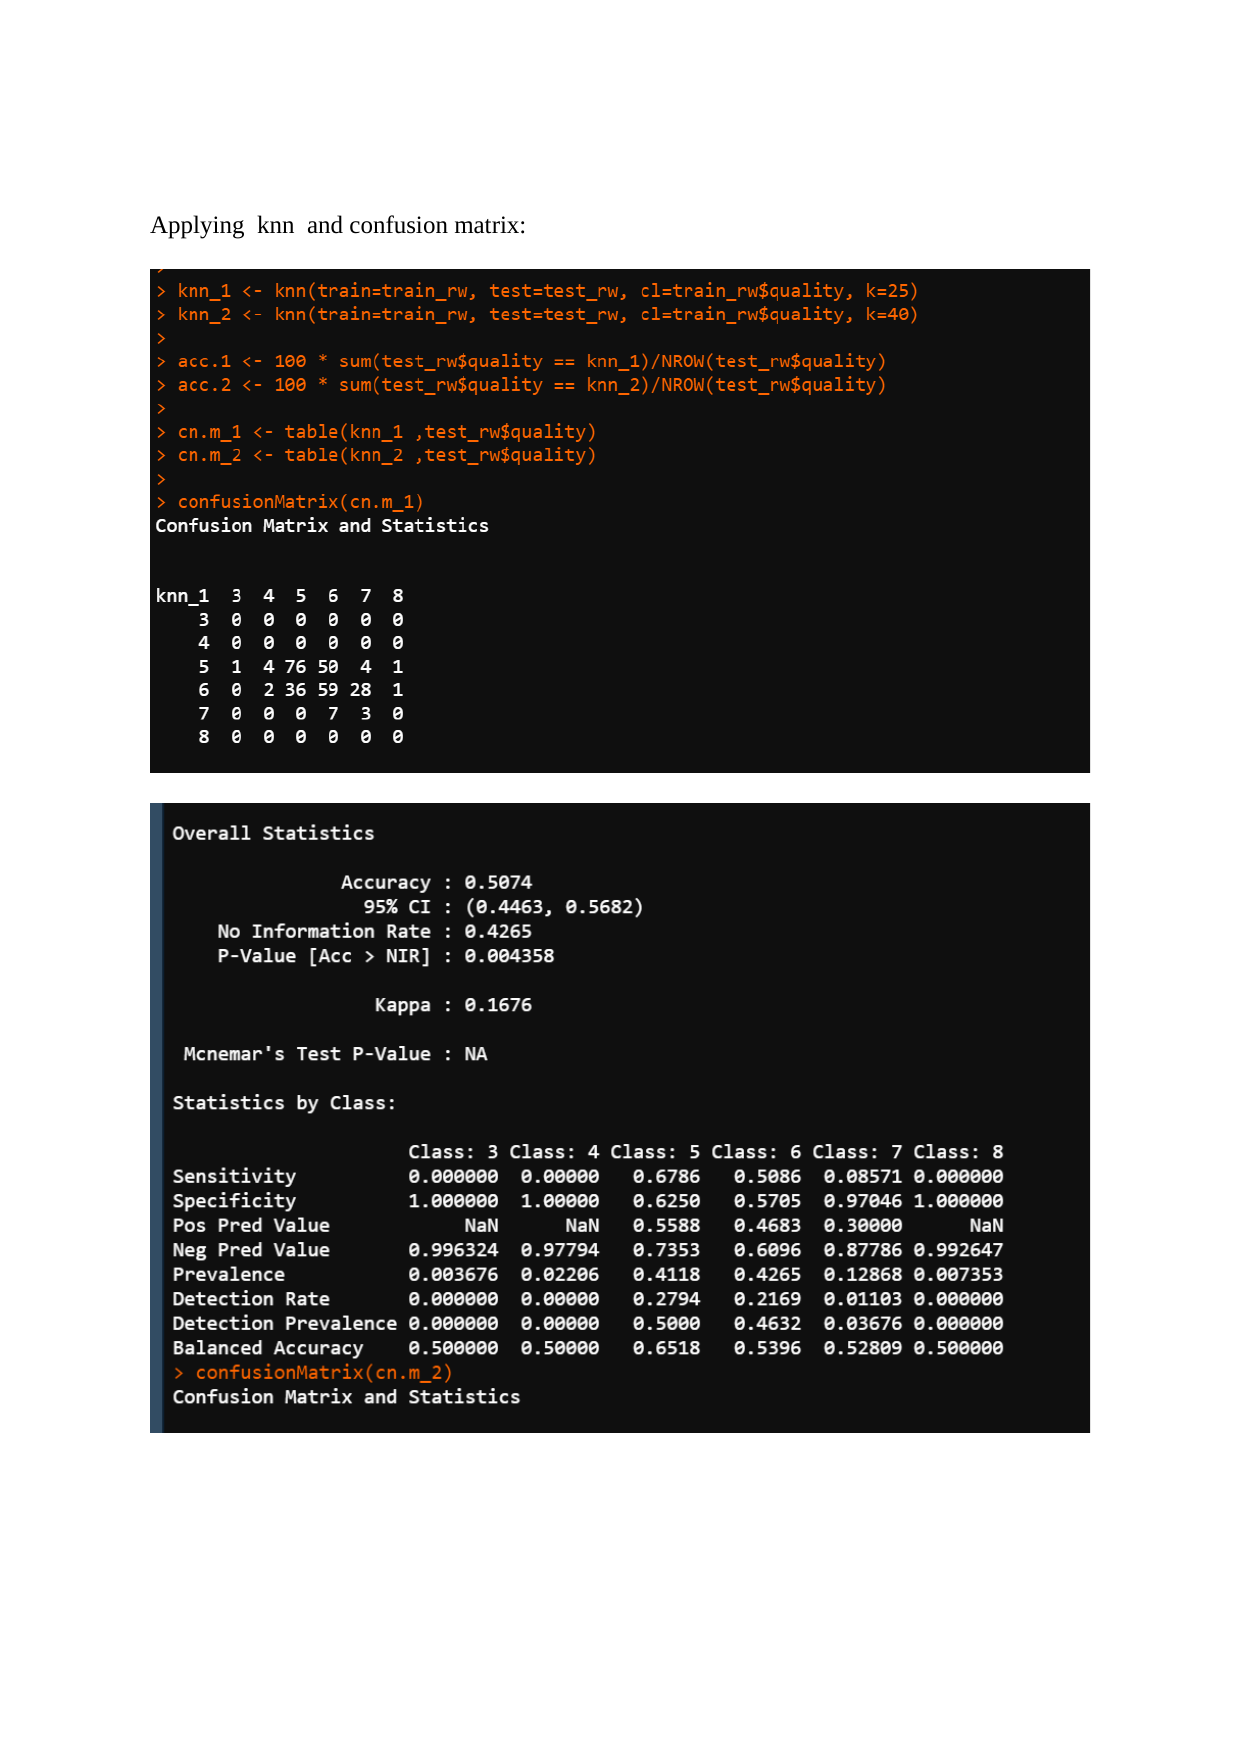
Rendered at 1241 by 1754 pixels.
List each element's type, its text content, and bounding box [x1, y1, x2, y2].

picture [150, 803, 1091, 1433]
picture [150, 269, 1091, 773]
text Applying knn and confusion matrix: [150, 210, 1090, 238]
